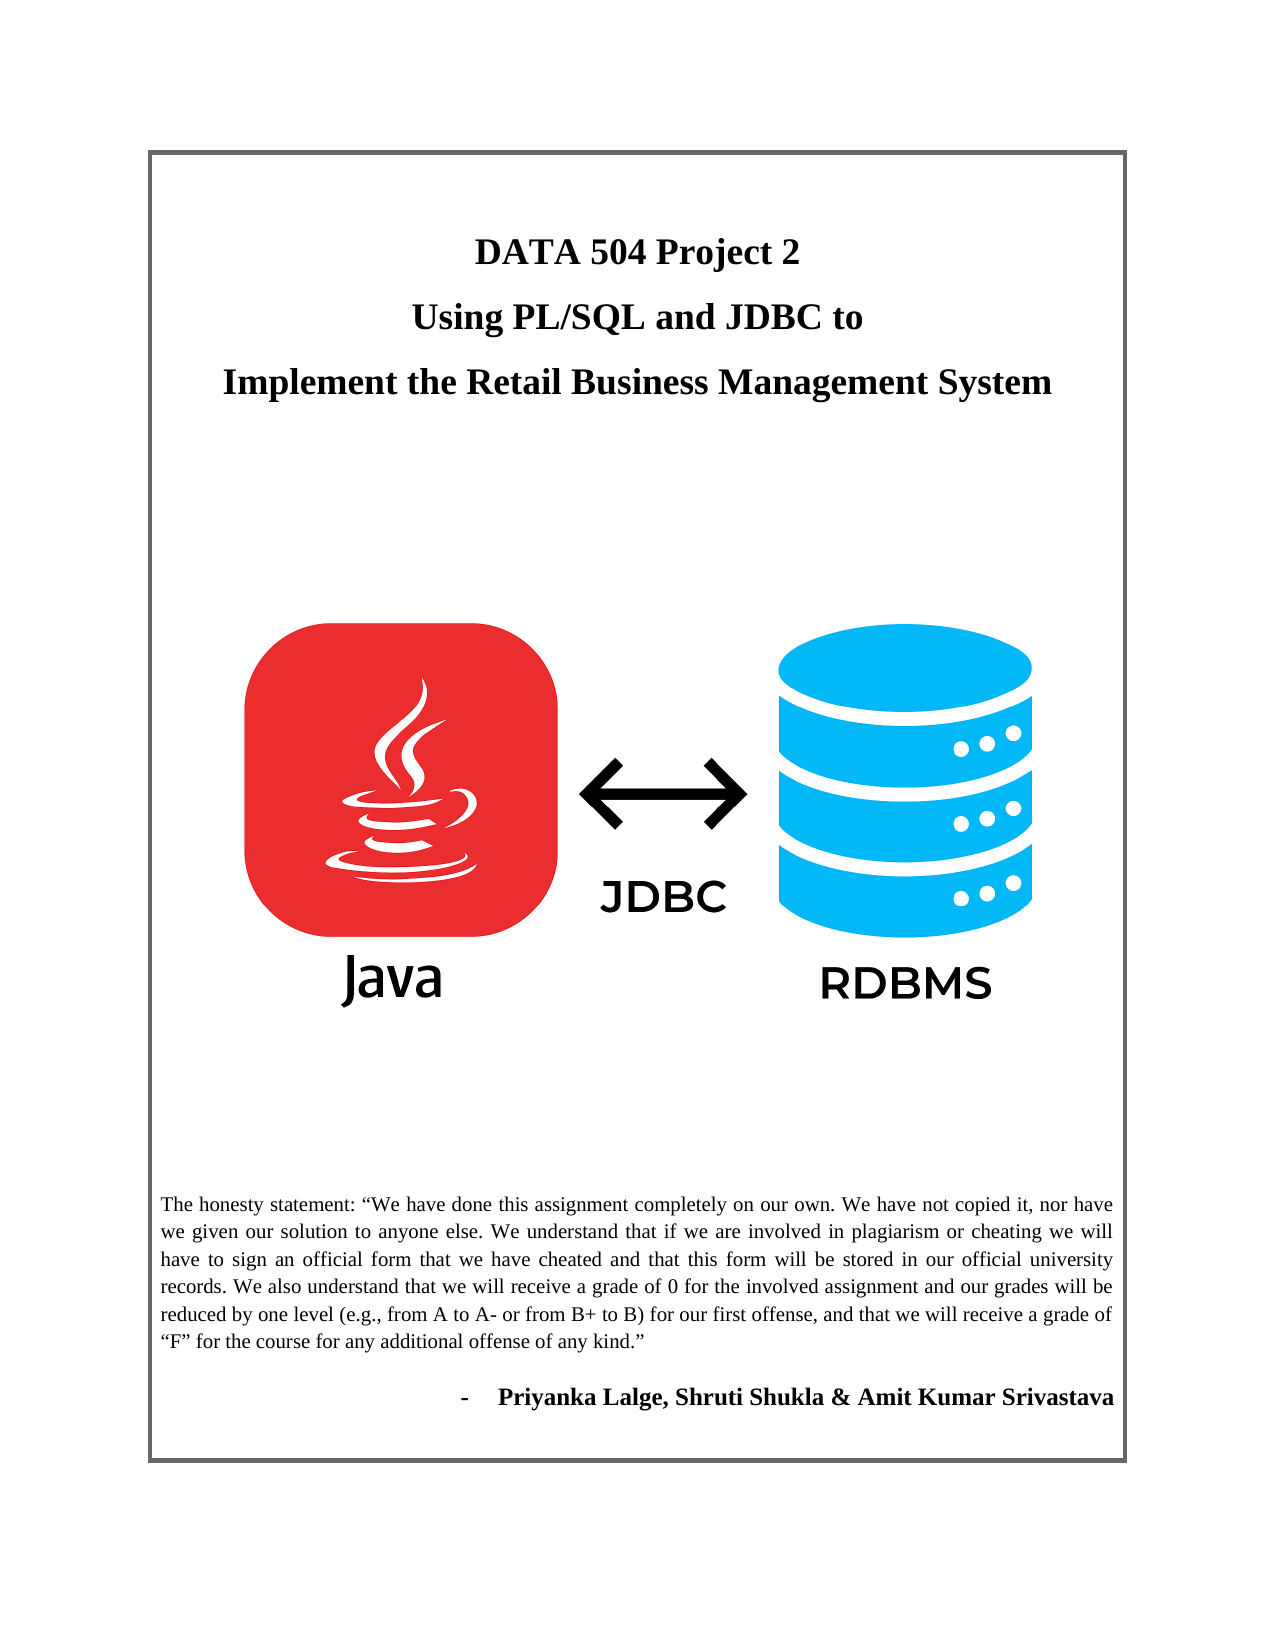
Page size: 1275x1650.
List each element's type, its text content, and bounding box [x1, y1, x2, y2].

table_header DATA 504 Project 2 Using PL/SQL and JDBC to Implement the Retail Business Management System The honesty statement: “We have done this assignment completely on our own. We have not copied it, nor have we given our solution to anyone else. We understand that if we are involved in plagiarism or cheating we will have to sign an official form that we have cheated and that this form will be stored in our official university records. We also understand that we will receive a grade of 0 for the involved assignment and our grades will be reduced by one level (e.g., from A to A- or from B+ to B) for our first offense, and that we will receive a grade of “F” for the course for any additional offense of any kind.” Priyanka Lalge, Shruti Shukla & Amit Kumar Srivastava [152, 155, 1123, 1458]
picture [160, 508, 1114, 1105]
